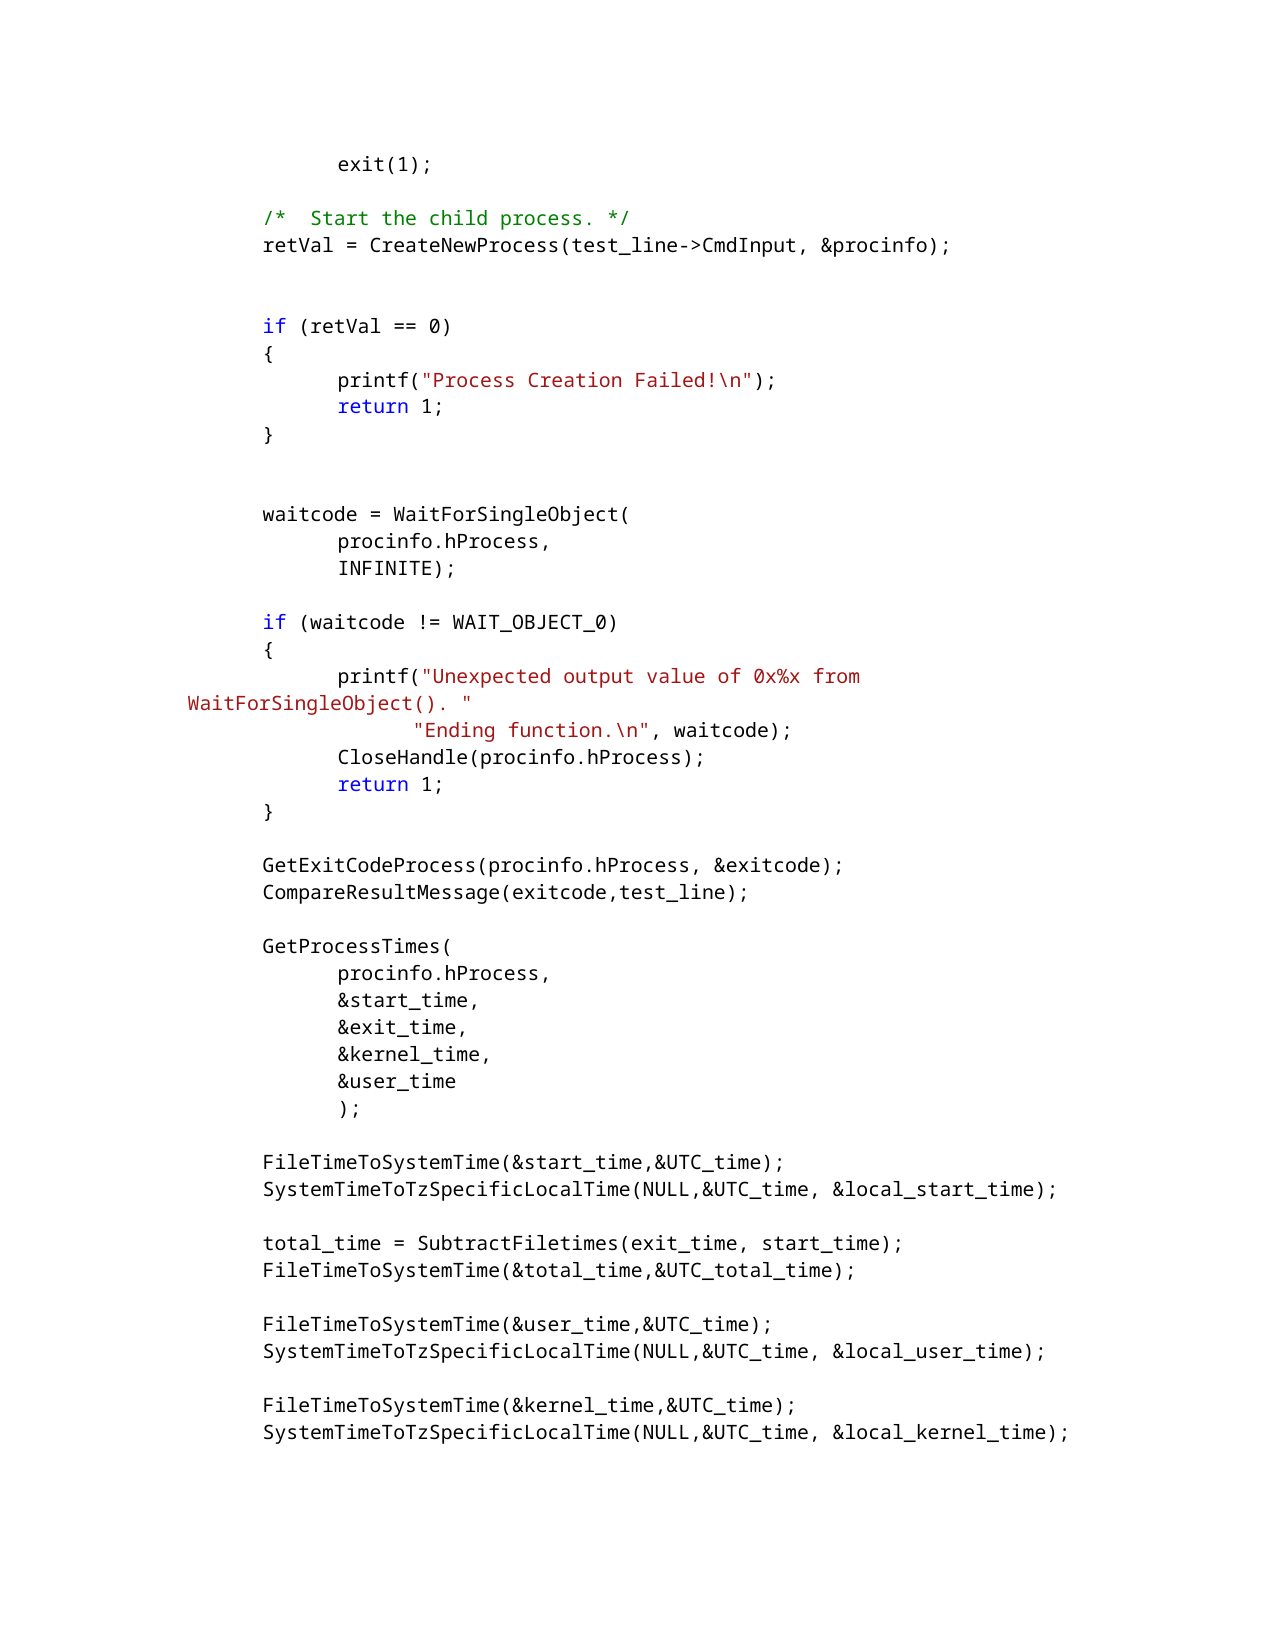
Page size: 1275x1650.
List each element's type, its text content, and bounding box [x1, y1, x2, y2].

text } [187, 797, 1087, 824]
text printf("Unexpected output value of 0x%x from WaitForSingleObject(). " [187, 663, 1087, 717]
text &exit_time, [187, 1013, 1087, 1040]
text procinfo.hProcess, [187, 528, 1087, 555]
text FileTimeToSystemTime(&kernel_time,&UTC_time); [187, 1391, 1087, 1418]
text { [187, 339, 1087, 366]
text GetExitCodeProcess(procinfo.hProcess, &exitcode); [187, 851, 1087, 878]
text retVal = CreateNewProcess(test_line->CmdInput, &procinfo); [187, 231, 1087, 258]
text return 1; [187, 771, 1087, 797]
text &start_time, [187, 986, 1087, 1013]
text { [187, 636, 1087, 663]
text printf("Process Creation Failed!\n"); [187, 366, 1087, 393]
text return 1; [187, 393, 1087, 420]
text /* Start the child process. */ [187, 204, 1087, 231]
text SystemTimeToTzSpecificLocalTime(NULL,&UTC_time, &local_start_time); [187, 1175, 1087, 1202]
text total_time = SubtractFiletimes(exit_time, start_time); [187, 1229, 1087, 1256]
text } [187, 420, 1087, 447]
text CloseHandle(procinfo.hProcess); [187, 743, 1087, 771]
text exit(1); [187, 150, 1087, 177]
text SystemTimeToTzSpecificLocalTime(NULL,&UTC_time, &local_user_time); [187, 1337, 1087, 1364]
text &user_time [187, 1067, 1087, 1094]
text SystemTimeToTzSpecificLocalTime(NULL,&UTC_time, &local_kernel_time); [187, 1418, 1087, 1445]
text ); [187, 1094, 1087, 1121]
text FileTimeToSystemTime(&start_time,&UTC_time); [187, 1148, 1087, 1175]
text if (waitcode != WAIT_OBJECT_0) [187, 609, 1087, 636]
text CompareResultMessage(exitcode,test_line); [187, 878, 1087, 905]
text if (retVal == 0) [187, 312, 1087, 339]
text INFINITE); [187, 555, 1087, 582]
text GetProcessTimes( [187, 932, 1087, 959]
text procinfo.hProcess, [187, 959, 1087, 986]
text FileTimeToSystemTime(&user_time,&UTC_time); [187, 1310, 1087, 1337]
text "Ending function.\n", waitcode); [187, 717, 1087, 743]
text waitcode = WaitForSingleObject( [187, 501, 1087, 528]
text FileTimeToSystemTime(&total_time,&UTC_total_time); [187, 1256, 1087, 1283]
text &kernel_time, [187, 1040, 1087, 1067]
